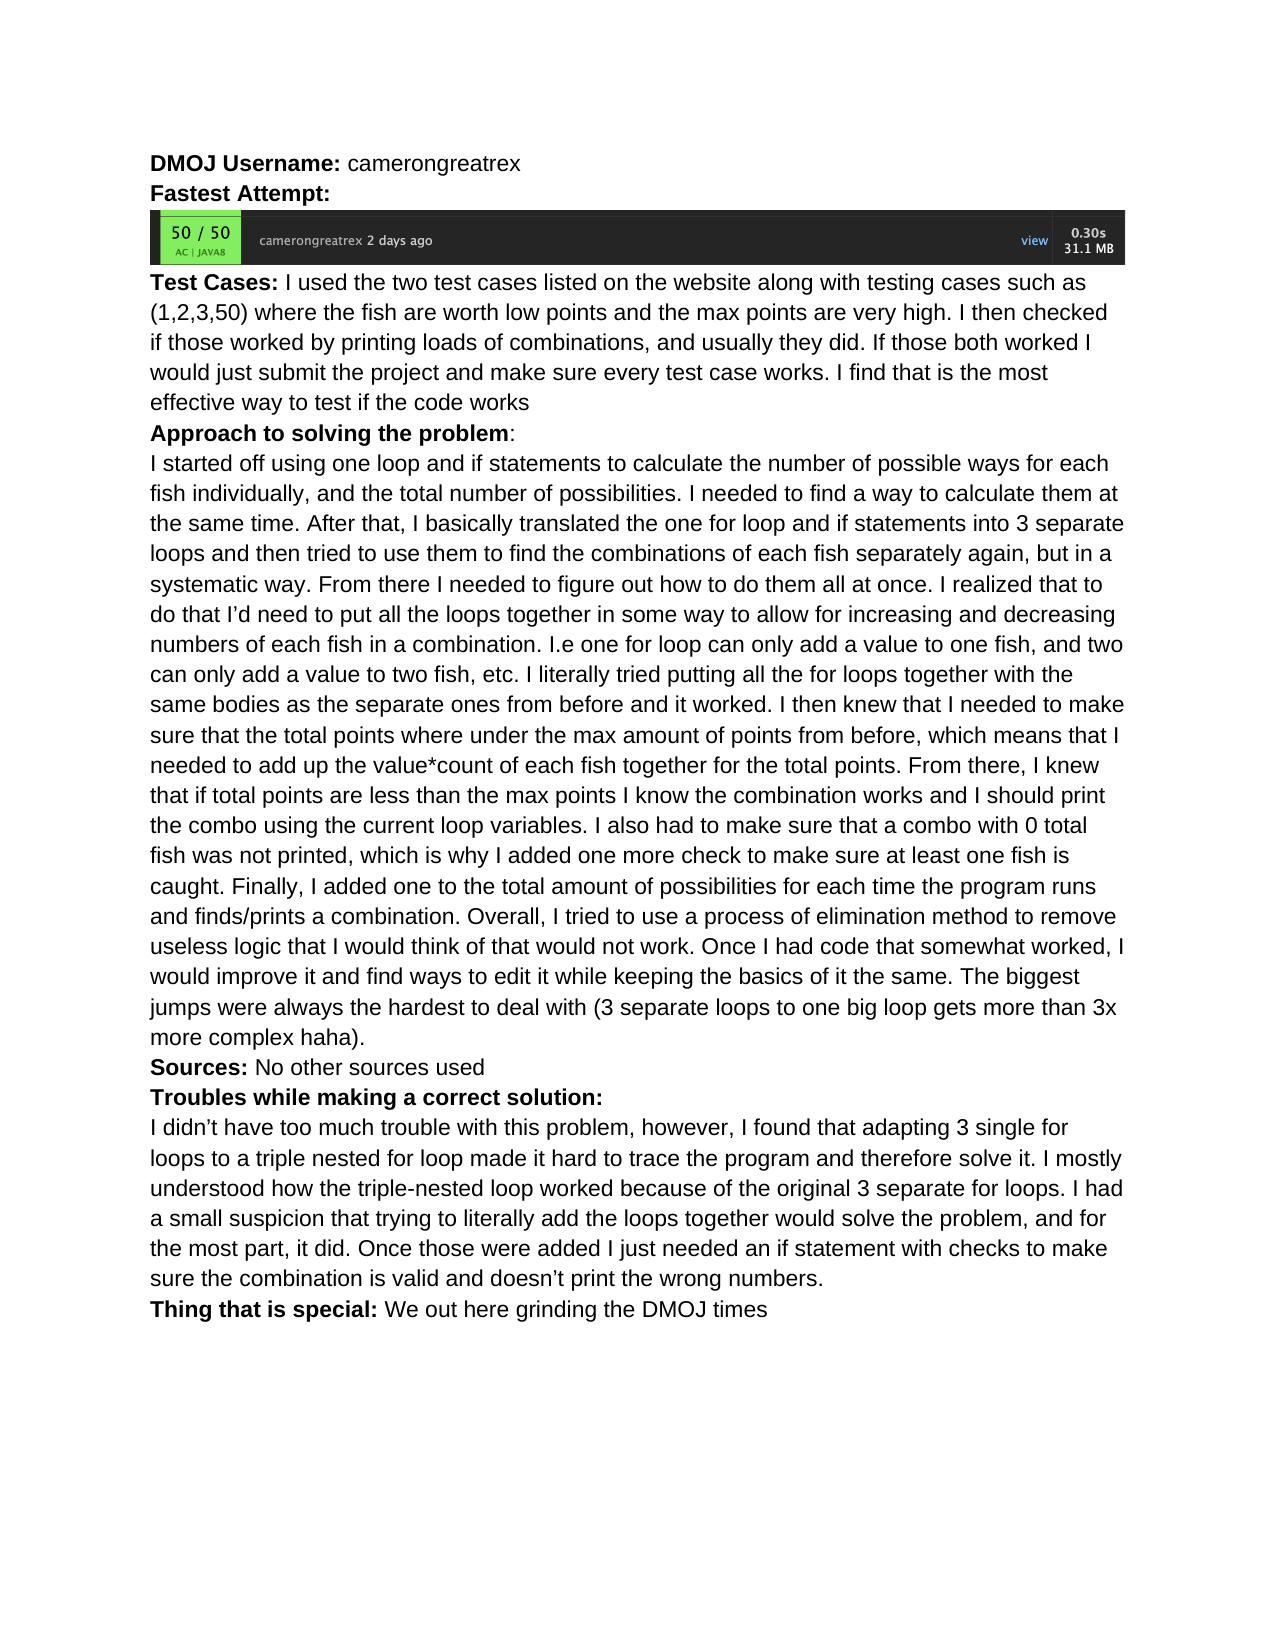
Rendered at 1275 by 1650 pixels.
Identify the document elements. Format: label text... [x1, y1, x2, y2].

text Approach to solving the problem: [150, 419, 1125, 446]
text I didn’t have too much trouble with this problem, however, I found that adapting 3 single for loops to a triple nested for loop made it hard to trace the program and therefore solve it. I mostly understood how the triple-nested loop worked because of the original 3 separate for loops. I had a small suspicion that trying to literally add the loops together would solve the problem, and for the most part, it did. Once those were added I just needed an if statement with checks to make sure the combination is valid and doesn’t print the wrong numbers. [150, 1114, 1125, 1292]
text Fastest Attempt: [150, 180, 1125, 210]
text Sources: No other sources used [150, 1054, 1125, 1080]
text Test Cases: I used the two test cases listed on the website along with testing cases such as (1,2,3,50) where the fish are worth low points and the max points are very high. I then checked if those worked by printing loads of combinations, and usually they did. If those both worked I would just submit the project and make sure every test case works. I find that is the most effective way to test if the code works [150, 268, 1125, 416]
text Thing that is special: We out here grinding the DMOJ times [150, 1296, 1125, 1322]
text Troubles while making a correct solution: [150, 1084, 1125, 1110]
picture [150, 210, 1125, 265]
text I started off using one loop and if statements to calculate the number of possible ways for each fish individually, and the total number of possibilities. I needed to find a way to calculate them at the same time. After that, I basically translated the one for loop and if statements into 3 separate loops and then tried to use them to find the combinations of each fish separately again, but in a systematic way. From there I needed to figure out how to do them all at once. I realized that to do that I’d need to put all the loops together in some way to allow for increasing and decreasing numbers of each fish in a combination. I.e one for loop can only add a value to one fish, and two can only add a value to two fish, etc. I literally tried putting all the for loops together with the same bodies as the separate ones from before and it worked. I then knew that I needed to make sure that the total points where under the max amount of points from before, which means that I needed to add up the value*count of each fish together for the total points. From there, I knew that if total points are less than the max points I know the combination works and I should print the combo using the current loop variables. I also had to make sure that a combo with 0 total fish was not printed, which is why I added one more check to make sure at least one fish is caught. Finally, I added one to the total amount of possibilities for each time the program runs and finds/prints a combination. Overall, I tried to use a process of elimination method to remove useless logic that I would think of that would not work. Once I had code that somewhat worked, I would improve it and find ways to edit it while keeping the basics of it the same. The biggest jumps were always the hardest to deal with (3 separate loops to one big loop gets more than 3x more complex haha). [150, 450, 1125, 1050]
text DMOJ Username: camerongreatrex [150, 150, 1125, 176]
